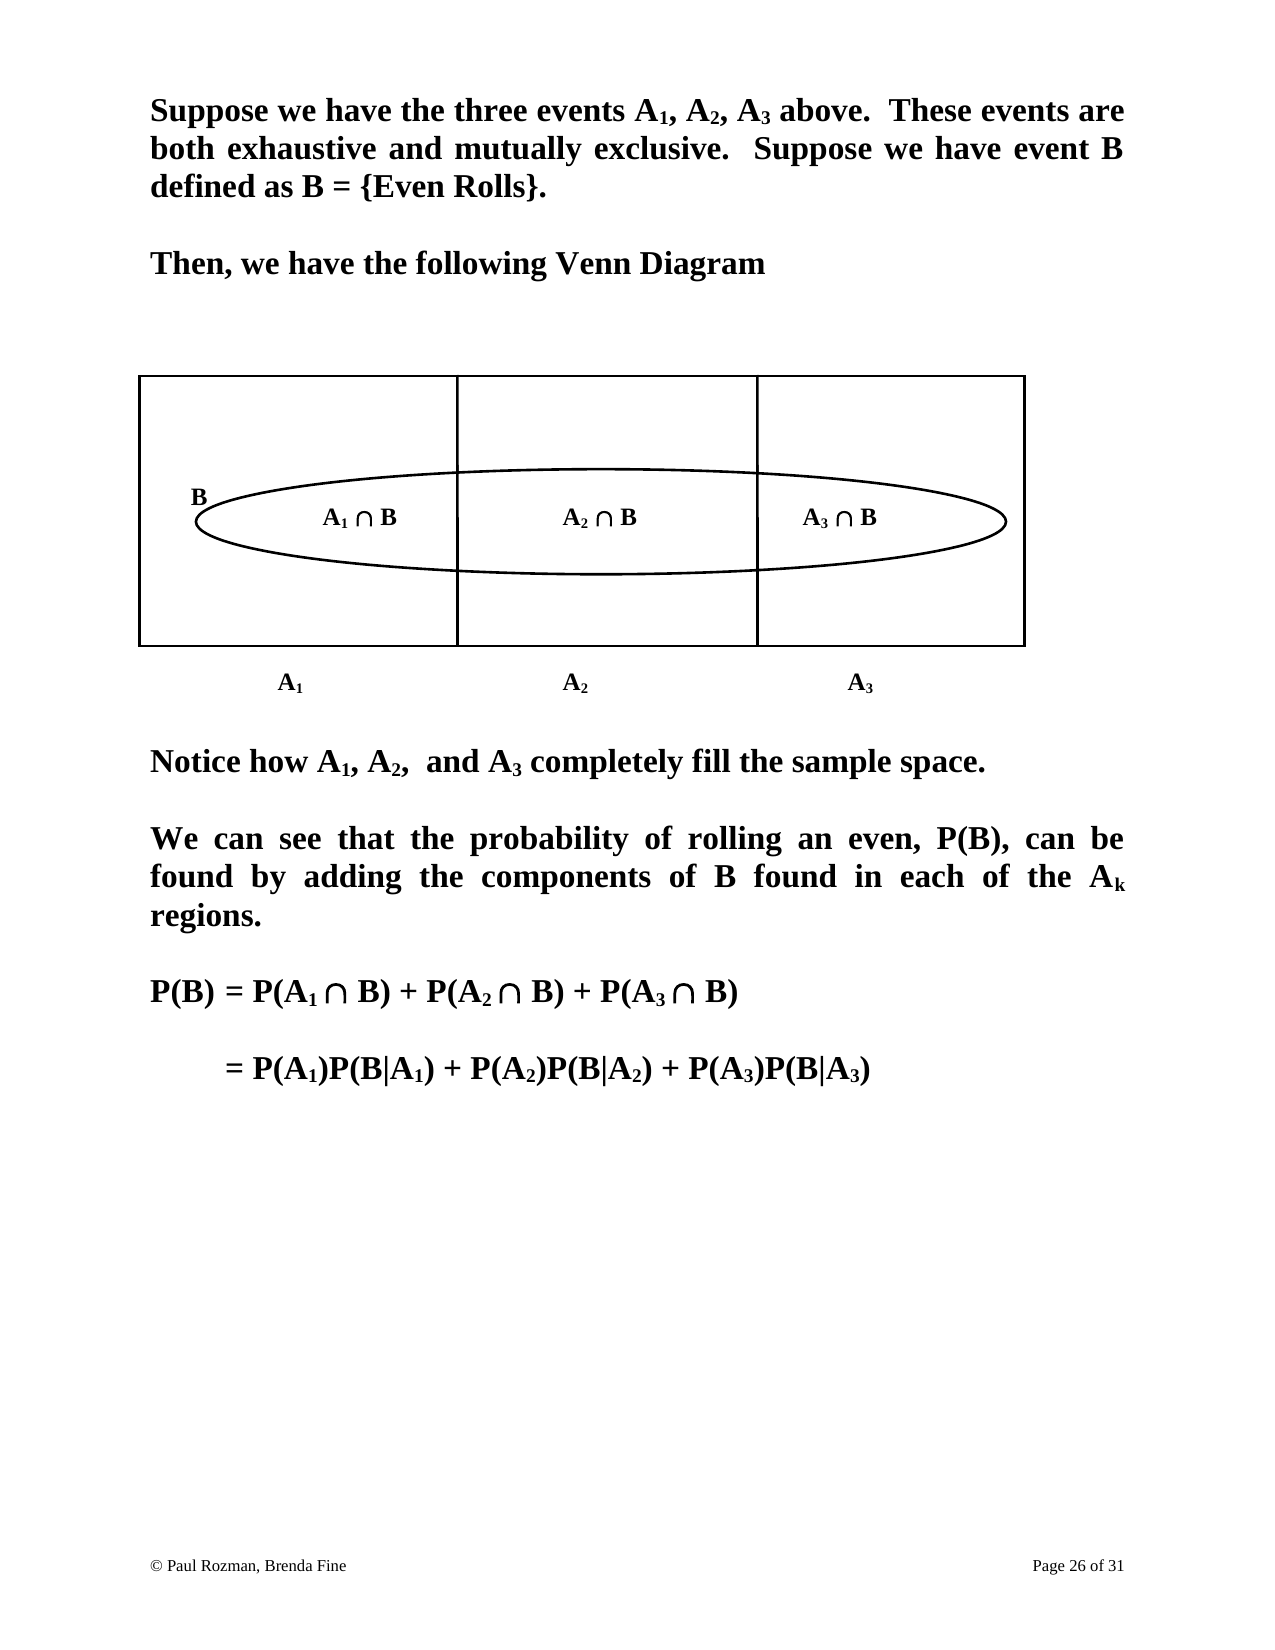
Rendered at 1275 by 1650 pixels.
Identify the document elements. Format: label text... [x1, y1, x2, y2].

text Notice how A1, A2, and A3 completely fill the sample space. [150, 742, 1125, 780]
text We can see that the probability of rolling an even, P(B), can be found by adding the components of B found in each of the Ak regions. [150, 818, 1125, 933]
text Suppose we have the three events A1, A2, A3 above. These events are both exhaustive and mutually exclusive. Suppose we have event B defined as B = {Even Rolls}. [150, 90, 1125, 205]
text = P(A1)P(B|A1) + P(A2)P(B|A2) + P(A3)P(B|A3) [150, 1048, 1125, 1087]
text Then, we have the following Venn Diagram [150, 243, 1125, 282]
text P(B) = P(A1 B) + P(A2 B) + P(A3 B) [150, 972, 1125, 1010]
